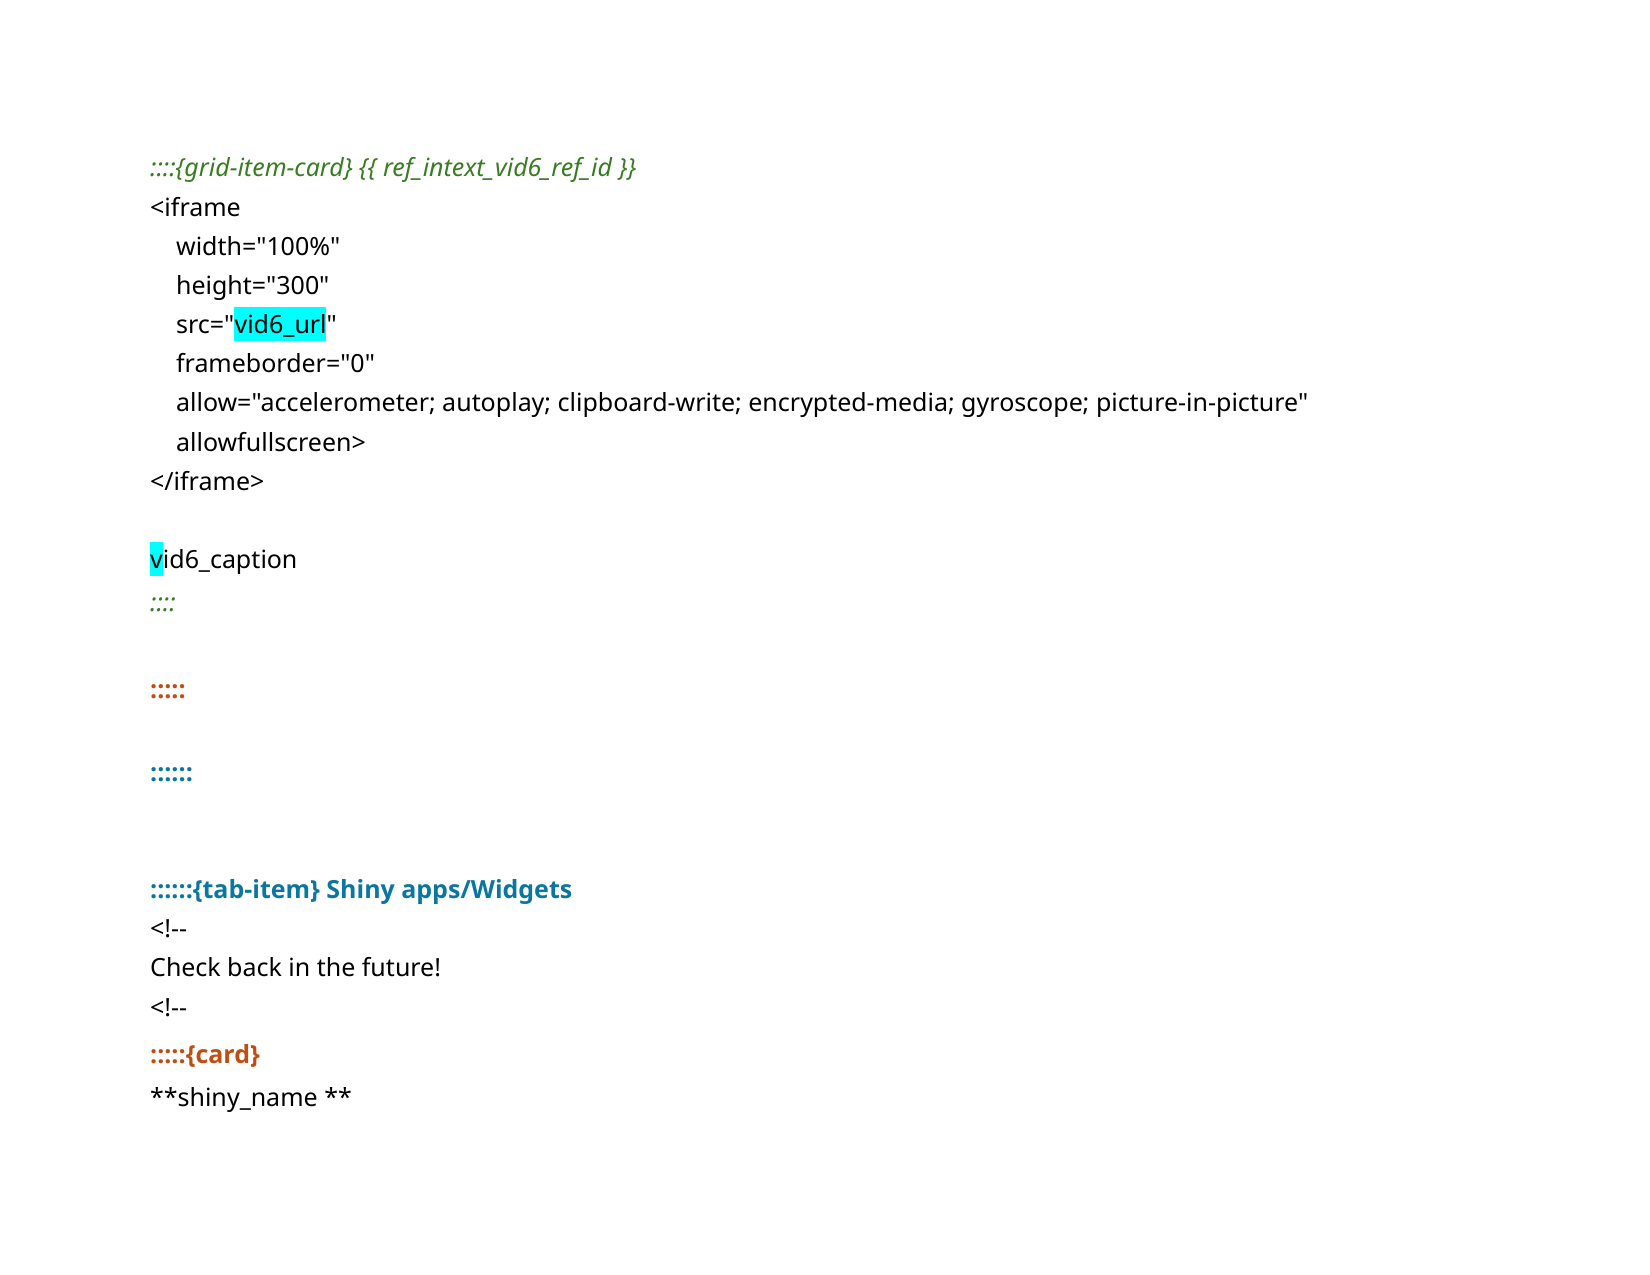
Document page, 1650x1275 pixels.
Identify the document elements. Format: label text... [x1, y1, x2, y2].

text frameborder="0" [150, 346, 1500, 380]
text Check back in the future! [150, 950, 1500, 984]
text <iframe [150, 189, 1500, 223]
text allowfullscreen> [150, 424, 1500, 458]
subtitle ::::: [150, 672, 1500, 706]
subtitle :::::{card} [150, 1037, 1500, 1071]
text </iframe> [150, 463, 1500, 497]
subtitle ::::{grid-item-card} {{ ref_intext_vid6_ref_id }} [150, 150, 1500, 184]
text <!-- [150, 989, 1500, 1023]
text allow="accelerometer; autoplay; clipboard-write; encrypted-media; gyroscope; picture-in-picture" [150, 385, 1500, 419]
subtitle :::: [150, 585, 1500, 619]
text height="300" [150, 267, 1500, 302]
text <!-- [150, 911, 1500, 945]
text **shiny_name ** [150, 1080, 1500, 1114]
text src="vid6_url" [326, 307, 1500, 341]
text vid6_caption [163, 542, 1500, 576]
text src="vid6_url" [150, 307, 234, 341]
subtitle ::::::{tab-item} Shiny apps/Widgets [150, 872, 1500, 906]
text width="100%" [150, 228, 1500, 262]
subtitle :::::: [150, 754, 1500, 788]
